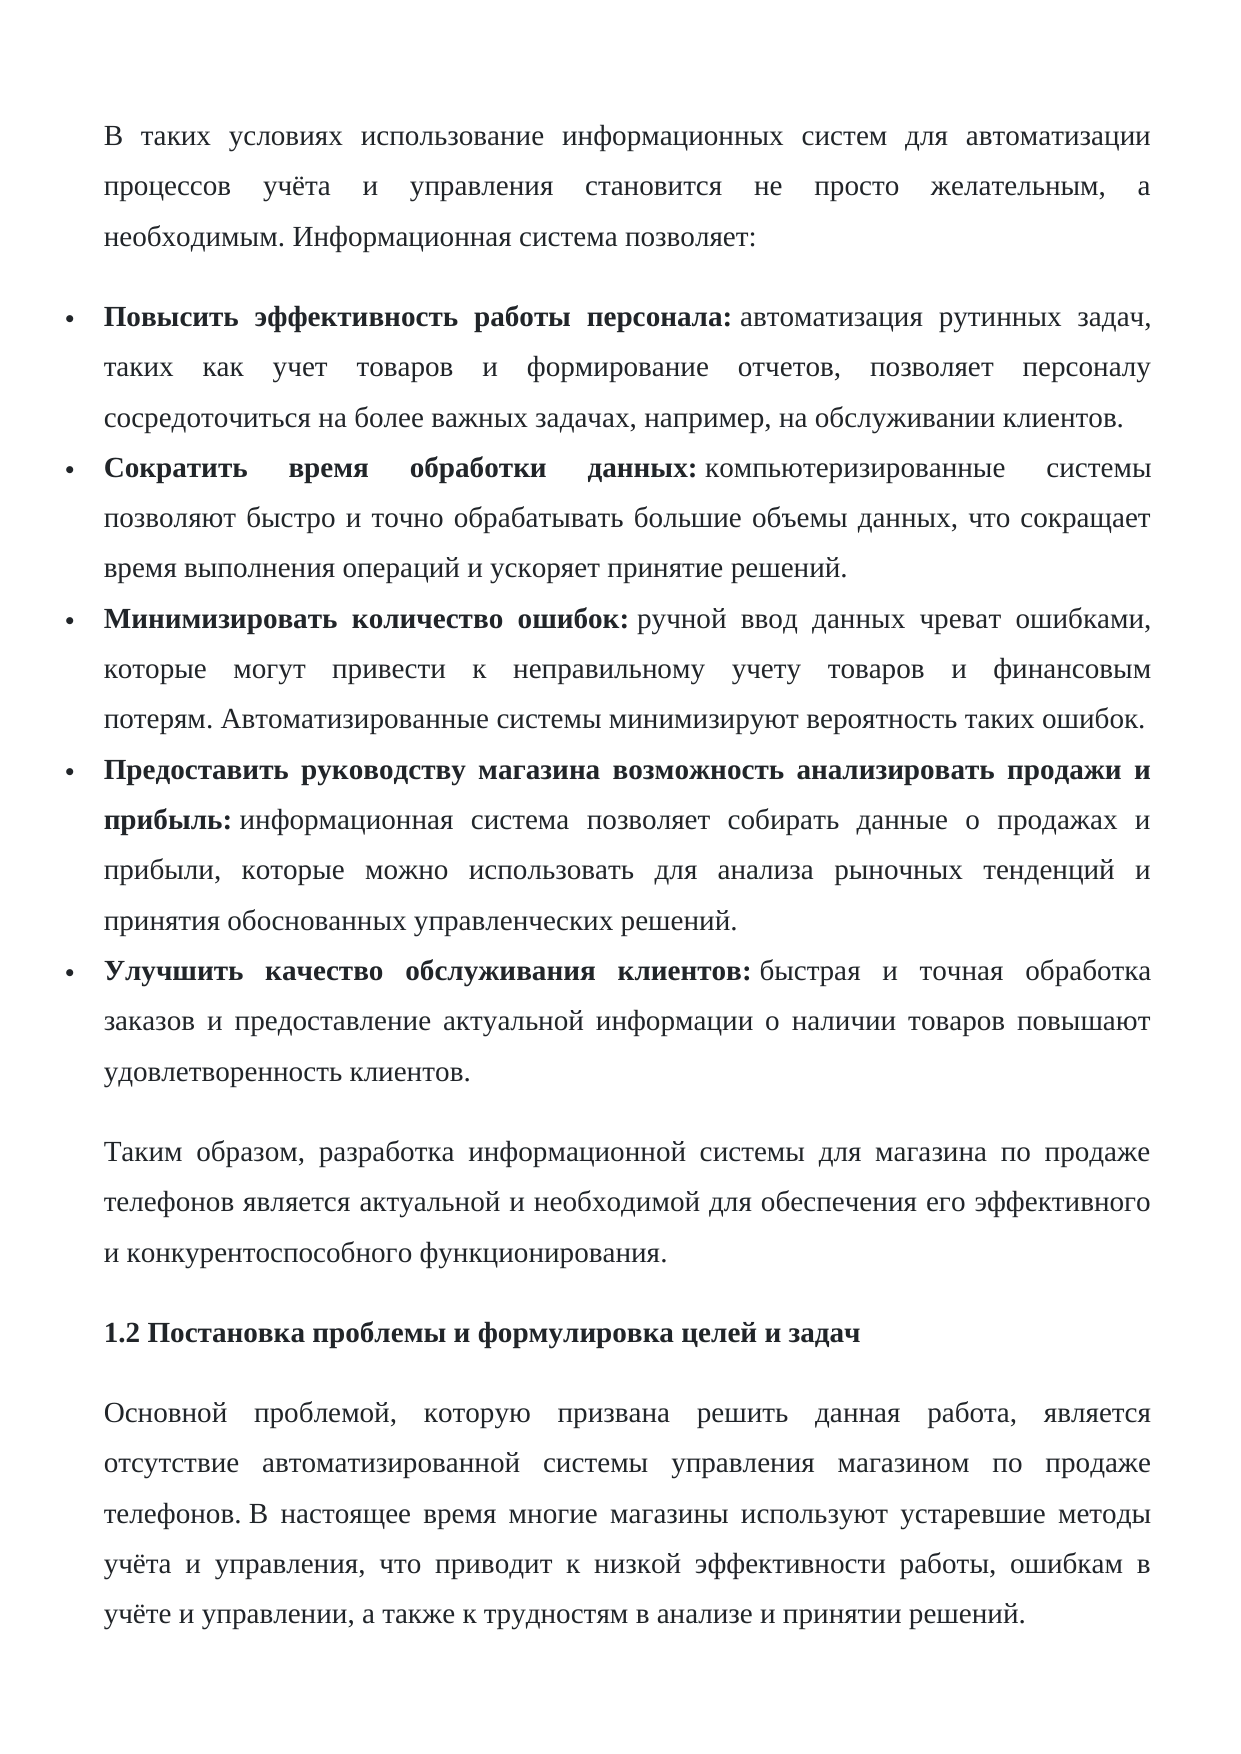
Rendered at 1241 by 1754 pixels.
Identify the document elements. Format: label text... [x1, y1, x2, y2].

list Минимизировать количество ошибок: ручной ввод данных чреват ошибками, которые могут привести к неправильному учету товаров и финансовым потерям. Автоматизированные системы минимизируют вероятность таких ошибок. [66, 601, 1152, 735]
text В таких условиях использование информационных систем для автоматизации процессов учёта и управления становится не просто желательным, а необходимым. Информационная система позволяет: [103, 118, 1152, 252]
list Повысить эффективность работы персонала: автоматизация рутинных задач, таких как учет товаров и формирование отчетов, позволяет персоналу сосредоточиться на более важных задачах, например, на обслуживании клиентов. [66, 299, 1152, 433]
list Сократить время обработки данных: компьютеризированные системы позволяют быстро и точно обрабатывать большие объемы данных, что сокращает время выполнения операций и ускоряет принятие решений. [66, 450, 1152, 584]
list Улучшить качество обслуживания клиентов: быстрая и точная обработка заказов и предоставление актуальной информации о наличии товаров повышают удовлетворенность клиентов. [66, 953, 1152, 1087]
text Таким образом, разработка информационной системы для магазина по продаже телефонов является актуальной и необходимой для обеспечения его эффективного и конкурентоспособного функционирования. [103, 1134, 1152, 1268]
list Предоставить руководству магазина возможность анализировать продажи и прибыль: информационная система позволяет собирать данные о продажах и прибыли, которые можно использовать для анализа рыночных тенденций и принятия обоснованных управленческих решений. [66, 752, 1152, 936]
text 1.2 Постановка проблемы и формулировка целей и задач [103, 1315, 1152, 1348]
text Основной проблемой, которую призвана решить данная работа, является отсутствие автоматизированной системы управления магазином по продаже телефонов. В настоящее время многие магазины используют устаревшие методы учёта и управления, что приводит к низкой эффективности работы, ошибкам в учёте и управлении, а также к трудностям в анализе и принятии решений. [103, 1395, 1152, 1630]
